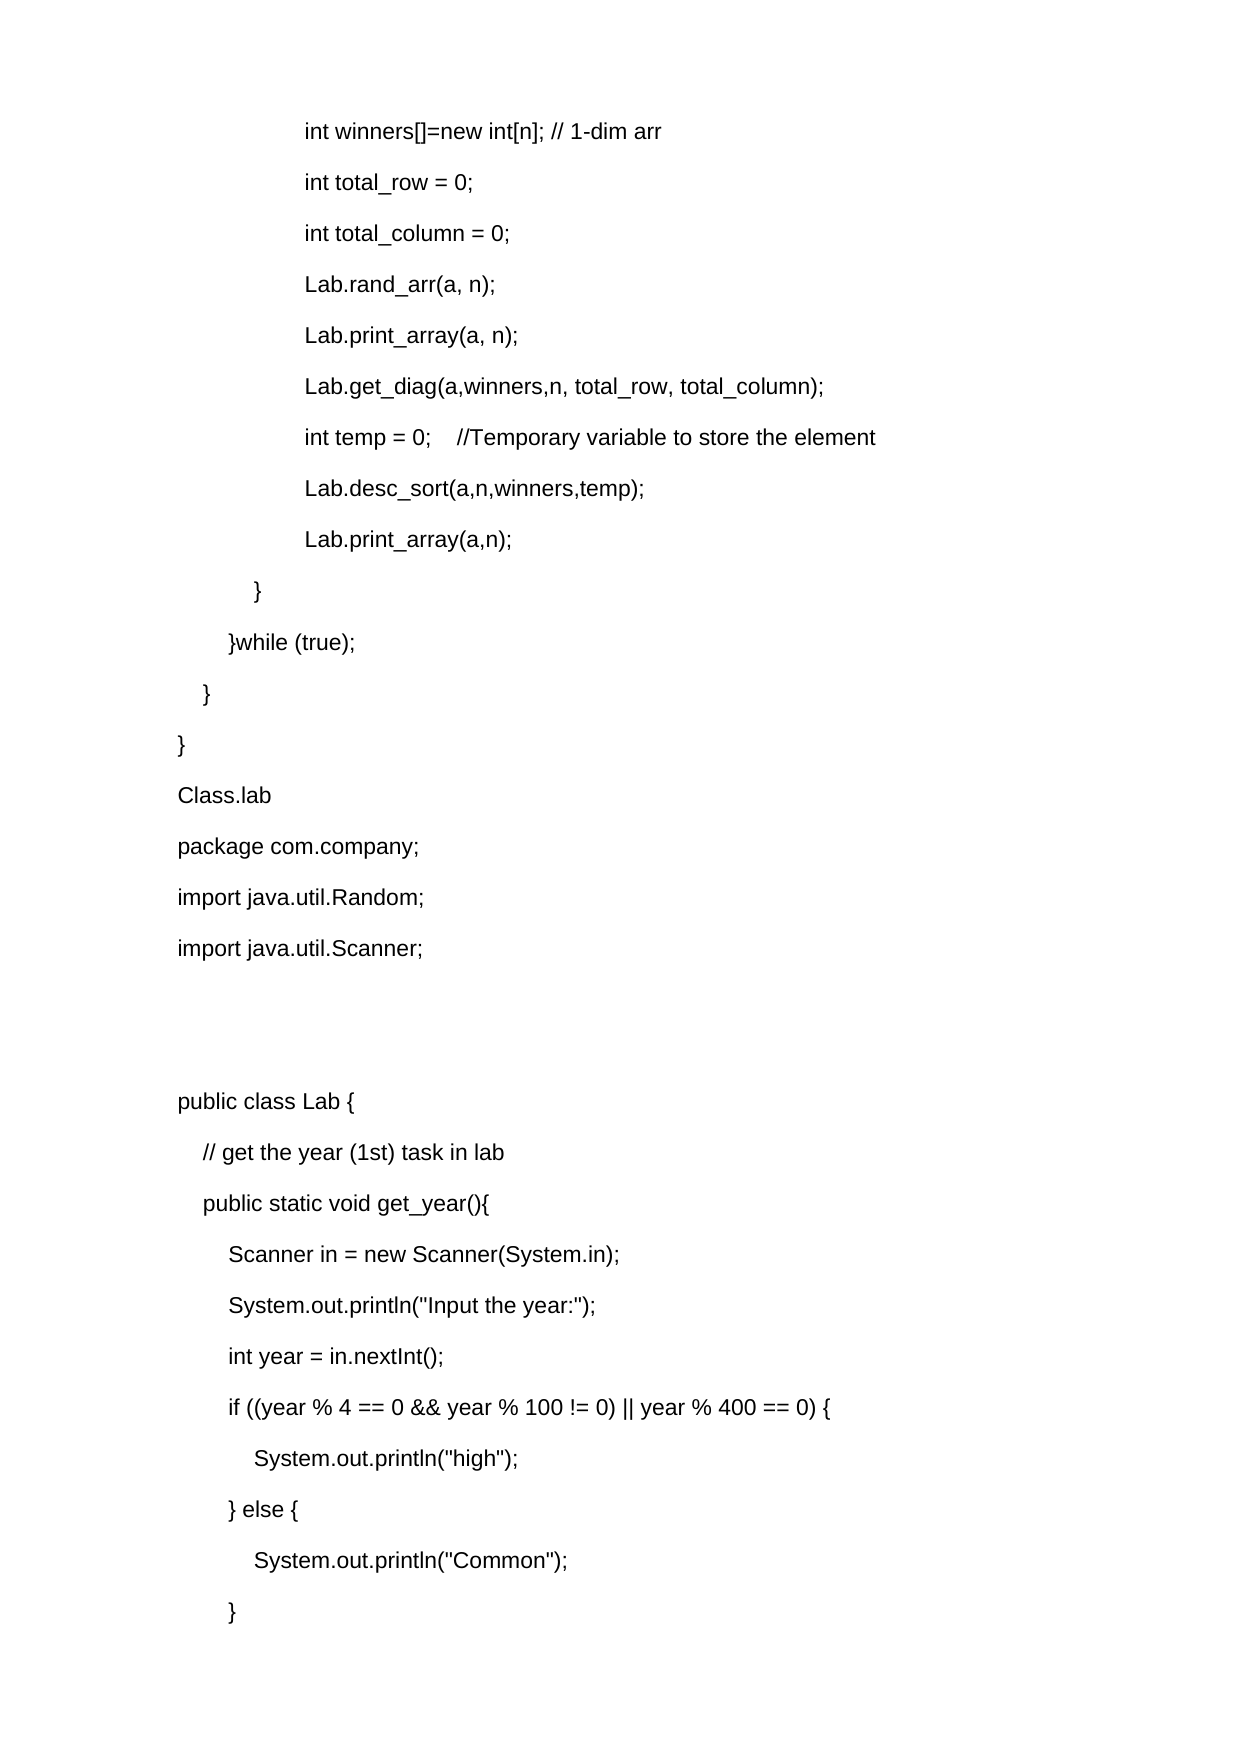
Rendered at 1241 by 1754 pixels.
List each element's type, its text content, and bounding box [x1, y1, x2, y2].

text Class.lab [177, 782, 1152, 808]
text if ((year % 4 == 0 && year % 100 != 0) || year % 400 == 0) { [177, 1394, 1152, 1421]
text Lab.desc_sort(a,n,winners,temp); [177, 475, 1152, 502]
text } [177, 731, 1152, 757]
text package com.company; [177, 833, 1152, 859]
text } [177, 679, 1152, 706]
text int total_column = 0; [177, 220, 1152, 247]
text Lab.rand_arr(a, n); [177, 271, 1152, 298]
text int total_row = 0; [177, 169, 1152, 196]
text import java.util.Scanner; [177, 935, 1152, 961]
text public static void get_year(){ [177, 1190, 1152, 1216]
text int year = in.nextInt(); [177, 1343, 1152, 1369]
text Scanner in = new Scanner(System.in); [177, 1241, 1152, 1267]
text }while (true); [177, 628, 1152, 655]
text Lab.print_array(a, n); [177, 322, 1152, 349]
text } [177, 1598, 1152, 1625]
text public class Lab { [177, 1088, 1152, 1114]
text int temp = 0; //Temporary variable to store the element [177, 424, 1152, 451]
text } [177, 577, 1152, 604]
text System.out.println("Input the year:"); [177, 1292, 1152, 1318]
text System.out.println("Common"); [177, 1547, 1152, 1574]
text Lab.print_array(a,n); [177, 526, 1152, 553]
text System.out.println("high"); [177, 1445, 1152, 1472]
text Lab.get_diag(a,winners,n, total_row, total_column); [177, 373, 1152, 400]
text import java.util.Random; [177, 884, 1152, 910]
text int winners[]=new int[n]; // 1-dim arr [177, 118, 1152, 144]
text // get the year (1st) task in lab [177, 1139, 1152, 1165]
text } else { [177, 1496, 1152, 1523]
